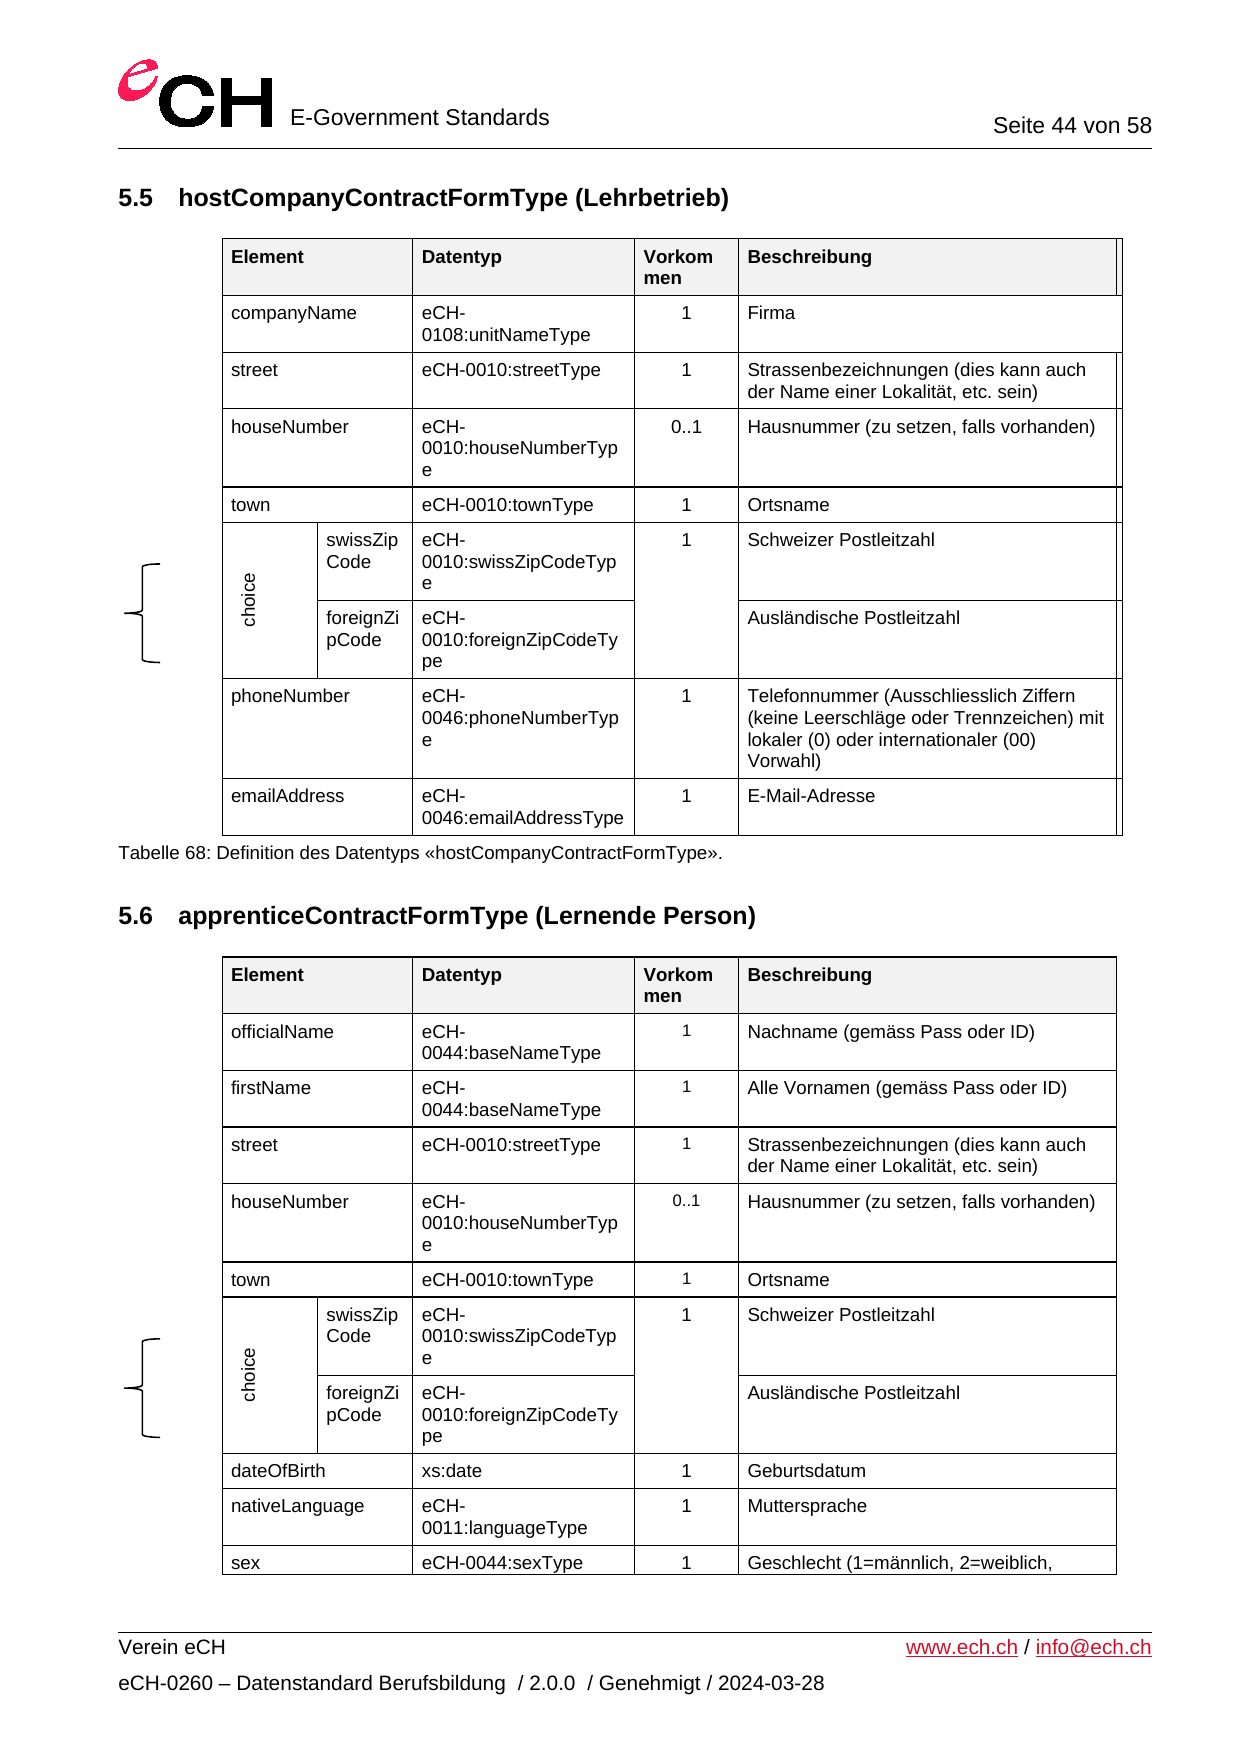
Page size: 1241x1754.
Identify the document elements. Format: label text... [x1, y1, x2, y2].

table_cell 1 [635, 1546, 738, 1573]
table_cell town [223, 1263, 412, 1296]
table_cell 0..1 [635, 409, 738, 486]
table_header Vorkommen [635, 958, 738, 1013]
table_cell foreignZipCode [318, 601, 412, 678]
table_cell Ausländische Postleitzahl [739, 601, 1116, 678]
table_cell eCH-0010:streetType [413, 1128, 634, 1183]
table_cell 1 [635, 1263, 738, 1296]
table_cell 1 [635, 679, 738, 778]
table_cell street [223, 1128, 412, 1183]
table_header Vorkommen [635, 239, 738, 295]
table_cell officialName [223, 1014, 412, 1070]
table_cell 1 [635, 779, 738, 834]
table_cell Alle Vornamen (gemäss Pass oder ID) [739, 1071, 1116, 1126]
table_cell houseNumber [223, 409, 412, 486]
table_cell 1 [635, 353, 738, 408]
table_cell 1 [635, 296, 738, 352]
table_cell eCH-0010:houseNumberType [413, 409, 634, 486]
table_header Beschreibung [739, 239, 1116, 295]
text Tabelle 68: Definition des Datentyps «hostCompanyContractFormType». [118, 842, 1152, 863]
table_cell eCH-0108:unitNameType [413, 296, 634, 352]
table_cell Strassenbezeichnungen (dies kann auch der Name einer Lokalität, etc. sein) [739, 353, 1116, 408]
table_header Element [223, 958, 412, 1013]
table_header Element [223, 239, 412, 295]
table_cell emailAddress [223, 779, 412, 834]
table_cell eCH-0010:foreignZipCodeType [413, 1376, 634, 1453]
table_cell Muttersprache [739, 1489, 1116, 1545]
table_cell Firma [739, 296, 1122, 352]
table_header Datentyp [413, 239, 634, 295]
table_cell Schweizer Postleitzahl [739, 1298, 1116, 1375]
table_cell eCH-0010:streetType [413, 353, 634, 408]
table_cell Schweizer Postleitzahl [739, 523, 1116, 600]
table_cell Ortsname [739, 1263, 1116, 1296]
table_cell choice [223, 1298, 317, 1453]
table_cell dateOfBirth [223, 1454, 412, 1488]
table_header Beschreibung [739, 958, 1116, 1013]
table_cell 1 [635, 1489, 738, 1545]
table_cell Geburtsdatum [739, 1454, 1116, 1488]
table_cell nativeLanguage [223, 1489, 412, 1545]
table_cell E-Mail-Adresse [739, 779, 1116, 834]
table_cell 1 [635, 1454, 738, 1488]
table_cell Hausnummer (zu setzen, falls vorhanden) [739, 1184, 1116, 1261]
table_cell sex [223, 1546, 412, 1573]
table_cell Nachname (gemäss Pass oder ID) [739, 1014, 1116, 1070]
table_cell 0..1 [635, 1184, 738, 1261]
table_cell eCH-0046:emailAddressType [413, 779, 634, 834]
table_cell firstName [223, 1071, 412, 1126]
table_cell 1 [635, 1298, 738, 1453]
table_cell Telefonnummer (Ausschliesslich Ziffern (keine Leerschläge oder Trennzeichen) mit lokaler (0) oder internationaler (00) Vorwahl) [739, 679, 1116, 778]
table_cell eCH-0044:sexType [413, 1546, 634, 1573]
table_cell eCH-0010:foreignZipCodeType [413, 601, 634, 678]
table_cell 1 [635, 488, 738, 522]
table_cell eCH-0044:baseNameType [413, 1071, 634, 1126]
table_cell Hausnummer (zu setzen, falls vorhanden) [739, 409, 1116, 486]
table_cell xs:date [413, 1454, 634, 1488]
table_cell street [223, 353, 412, 408]
table_cell town [223, 488, 412, 522]
table_cell 1 [635, 1014, 738, 1070]
table_cell foreignZipCode [318, 1376, 412, 1453]
table_cell eCH-0044:baseNameType [413, 1014, 634, 1070]
table_cell eCH-0011:languageType [413, 1489, 634, 1545]
table_header Datentyp [413, 958, 634, 1013]
table_cell choice [223, 523, 317, 678]
table_cell eCH-0010:townType [413, 1263, 634, 1296]
table_cell Strassenbezeichnungen (dies kann auch der Name einer Lokalität, etc. sein) [739, 1128, 1116, 1183]
table_cell houseNumber [223, 1184, 412, 1261]
table_cell swissZipCode [318, 1298, 412, 1375]
table_cell eCH-0010:houseNumberType [413, 1184, 634, 1261]
table_cell swissZipCode [318, 523, 412, 600]
table_cell eCH-0046:phoneNumberType [413, 679, 634, 778]
table_cell 1 [635, 1071, 738, 1126]
table_cell 1 [635, 1128, 738, 1183]
table_cell eCH-0010:swissZipCodeType [413, 523, 634, 600]
table_cell companyName [223, 296, 412, 352]
table_cell 1 [635, 523, 738, 678]
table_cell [739, 1546, 1116, 1573]
table_cell eCH-0010:townType [413, 488, 634, 522]
table_cell eCH-0010:swissZipCodeType [413, 1298, 634, 1375]
table_cell phoneNumber [223, 679, 412, 778]
table_cell Ortsname [739, 488, 1116, 522]
subtitle apprenticeContractFormType (Lernende Person) [118, 901, 1152, 929]
subtitle hostCompanyContractFormType (Lehrbetrieb) [118, 183, 1152, 211]
table_cell Ausländische Postleitzahl [739, 1376, 1116, 1453]
